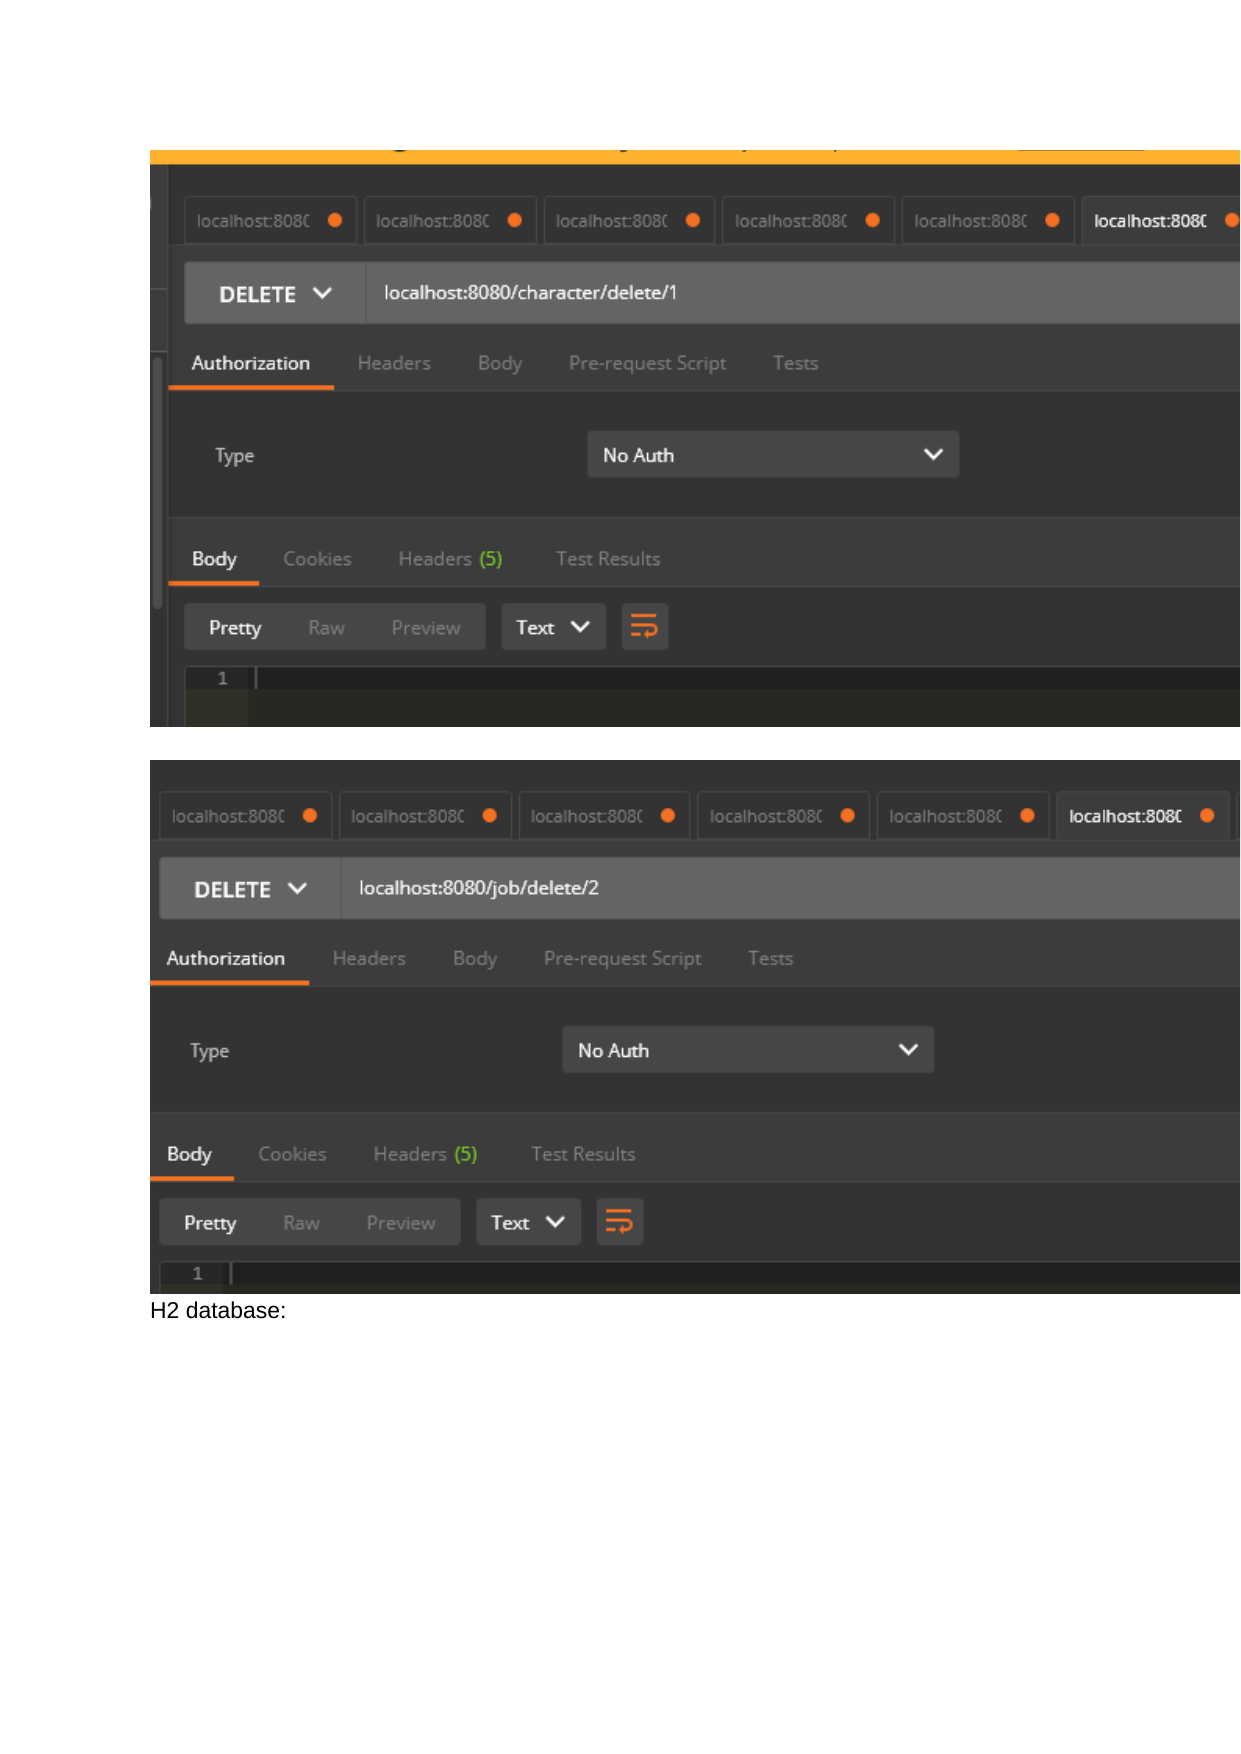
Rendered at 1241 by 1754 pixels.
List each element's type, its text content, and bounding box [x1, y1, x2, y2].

text H2 database: [150, 1297, 1090, 1324]
picture [150, 150, 1241, 727]
picture [150, 760, 1241, 1294]
